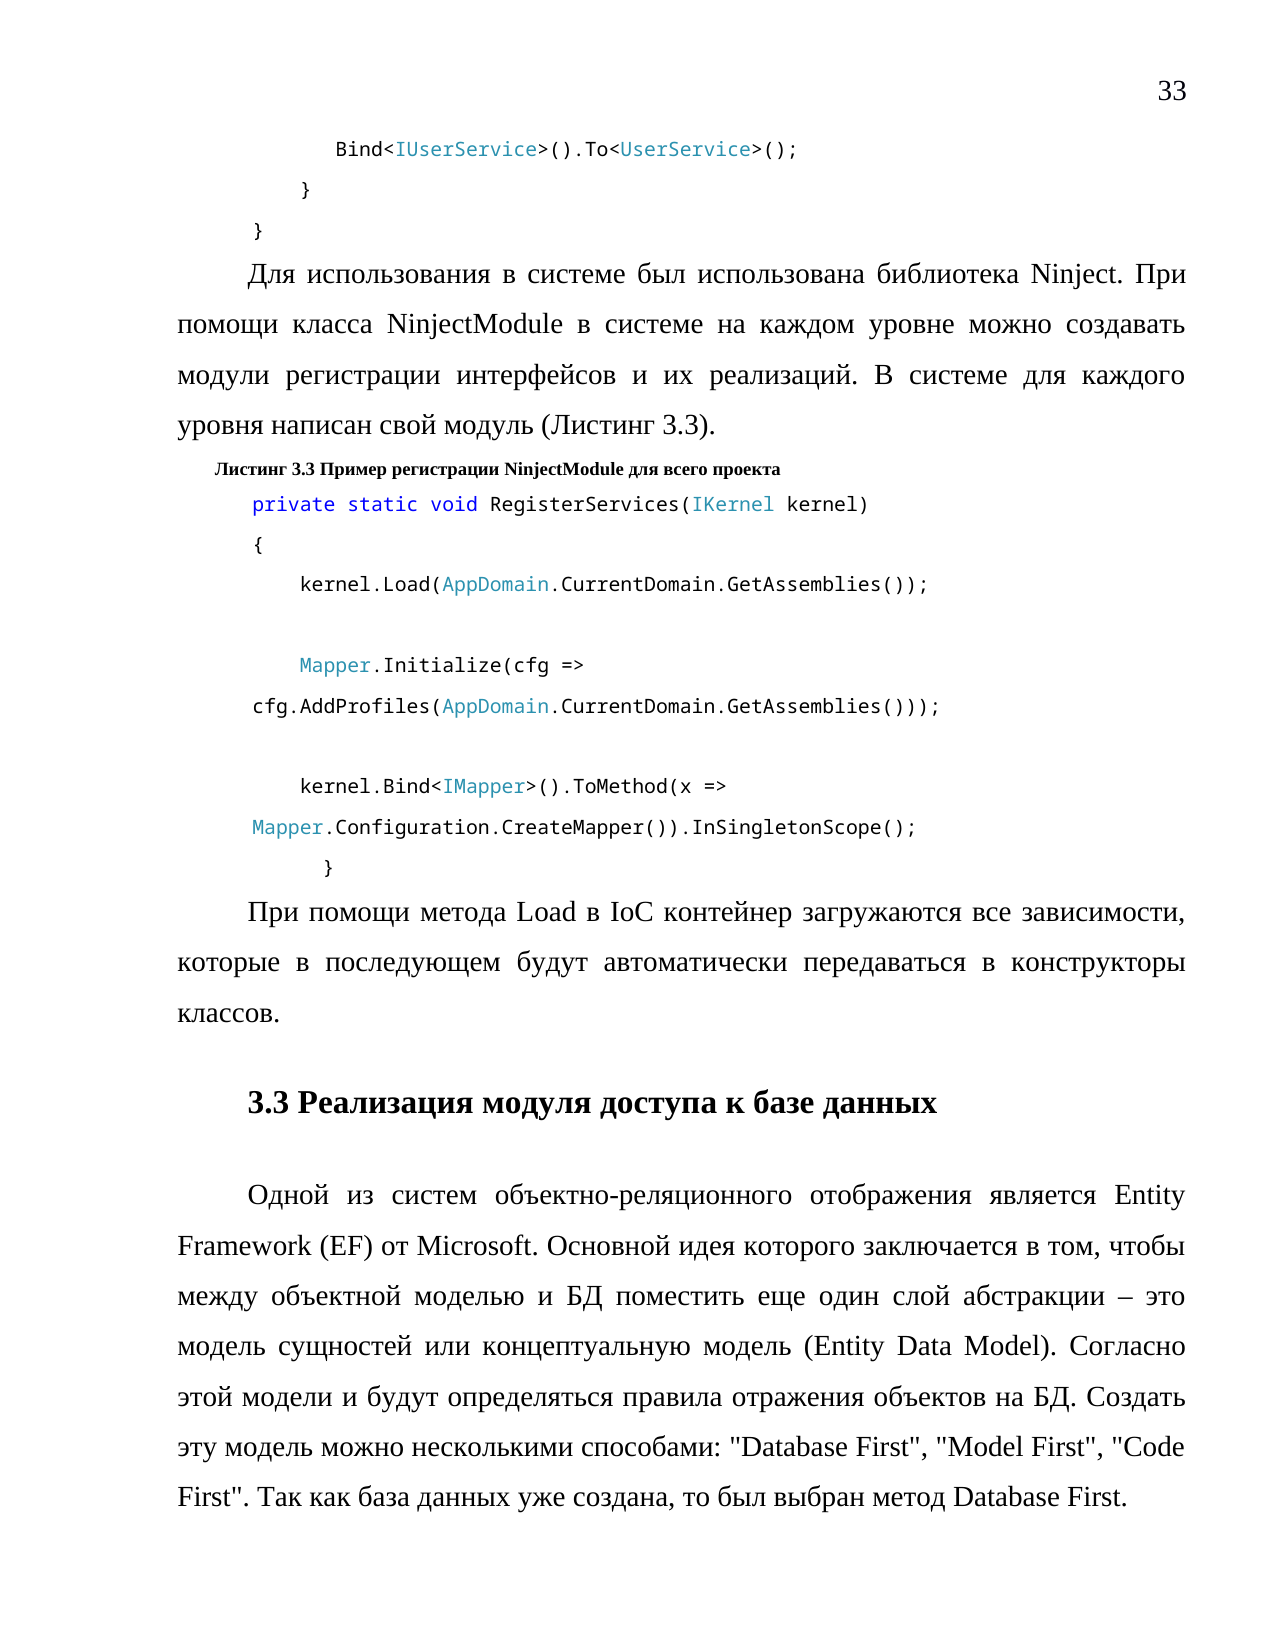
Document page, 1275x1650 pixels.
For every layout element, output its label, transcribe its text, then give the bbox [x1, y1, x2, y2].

text 3.3 Реализация модуля доступа к базе данных [177, 1082, 1186, 1121]
text Mapper.Initialize(cfg => cfg.AddProfiles(AppDomain.CurrentDomain.GetAssemblies())); [252, 652, 1186, 719]
text { [252, 530, 1186, 557]
text private static void RegisterServices(IKernel kernel) [252, 490, 1186, 517]
text kernel.Load(AppDomain.CurrentDomain.GetAssemblies()); [252, 571, 1186, 598]
text } [252, 176, 1186, 202]
text } [252, 216, 1186, 243]
text При помощи метода Load в IoC контейнер загружаются все зависимости, которые в последующем будут автоматически передаваться в конструкторы классов. [177, 894, 1186, 1028]
text } [252, 854, 1186, 881]
text Листинг 3.3 Пример регистрации NinjectModule для всего проекта [177, 458, 1186, 479]
text Bind<IUserService>().To<UserService>(); [252, 135, 1186, 162]
text kernel.Bind<IMapper>().ToMethod(x => Mapper.Configuration.CreateMapper()).InSingletonScope(); [252, 773, 1186, 840]
text Для использования в системе был использована библиотека Ninject. При помощи класса NinjectModule в системе на каждом уровне можно создавать модули регистрации интерфейсов и их реализаций. В системе для каждого уровня написан свой модуль (Листинг 3.3). [177, 256, 1186, 441]
text Одной из систем объектно-реляционного отображения является Entity Framework (EF) от Microsoft. Основной идея которого заключается в том, чтобы между объектной моделью и БД поместить еще один слой абстракции – это модель сущностей или концептуальную модель (Entity Data Model). Согласно этой модели и будут определяться правила отражения объектов на БД. Создать эту модель можно несколькими способами: "Database First", "Model First", "Code First". Так как база данных уже создана, то был выбран метод Database First. [177, 1177, 1186, 1513]
